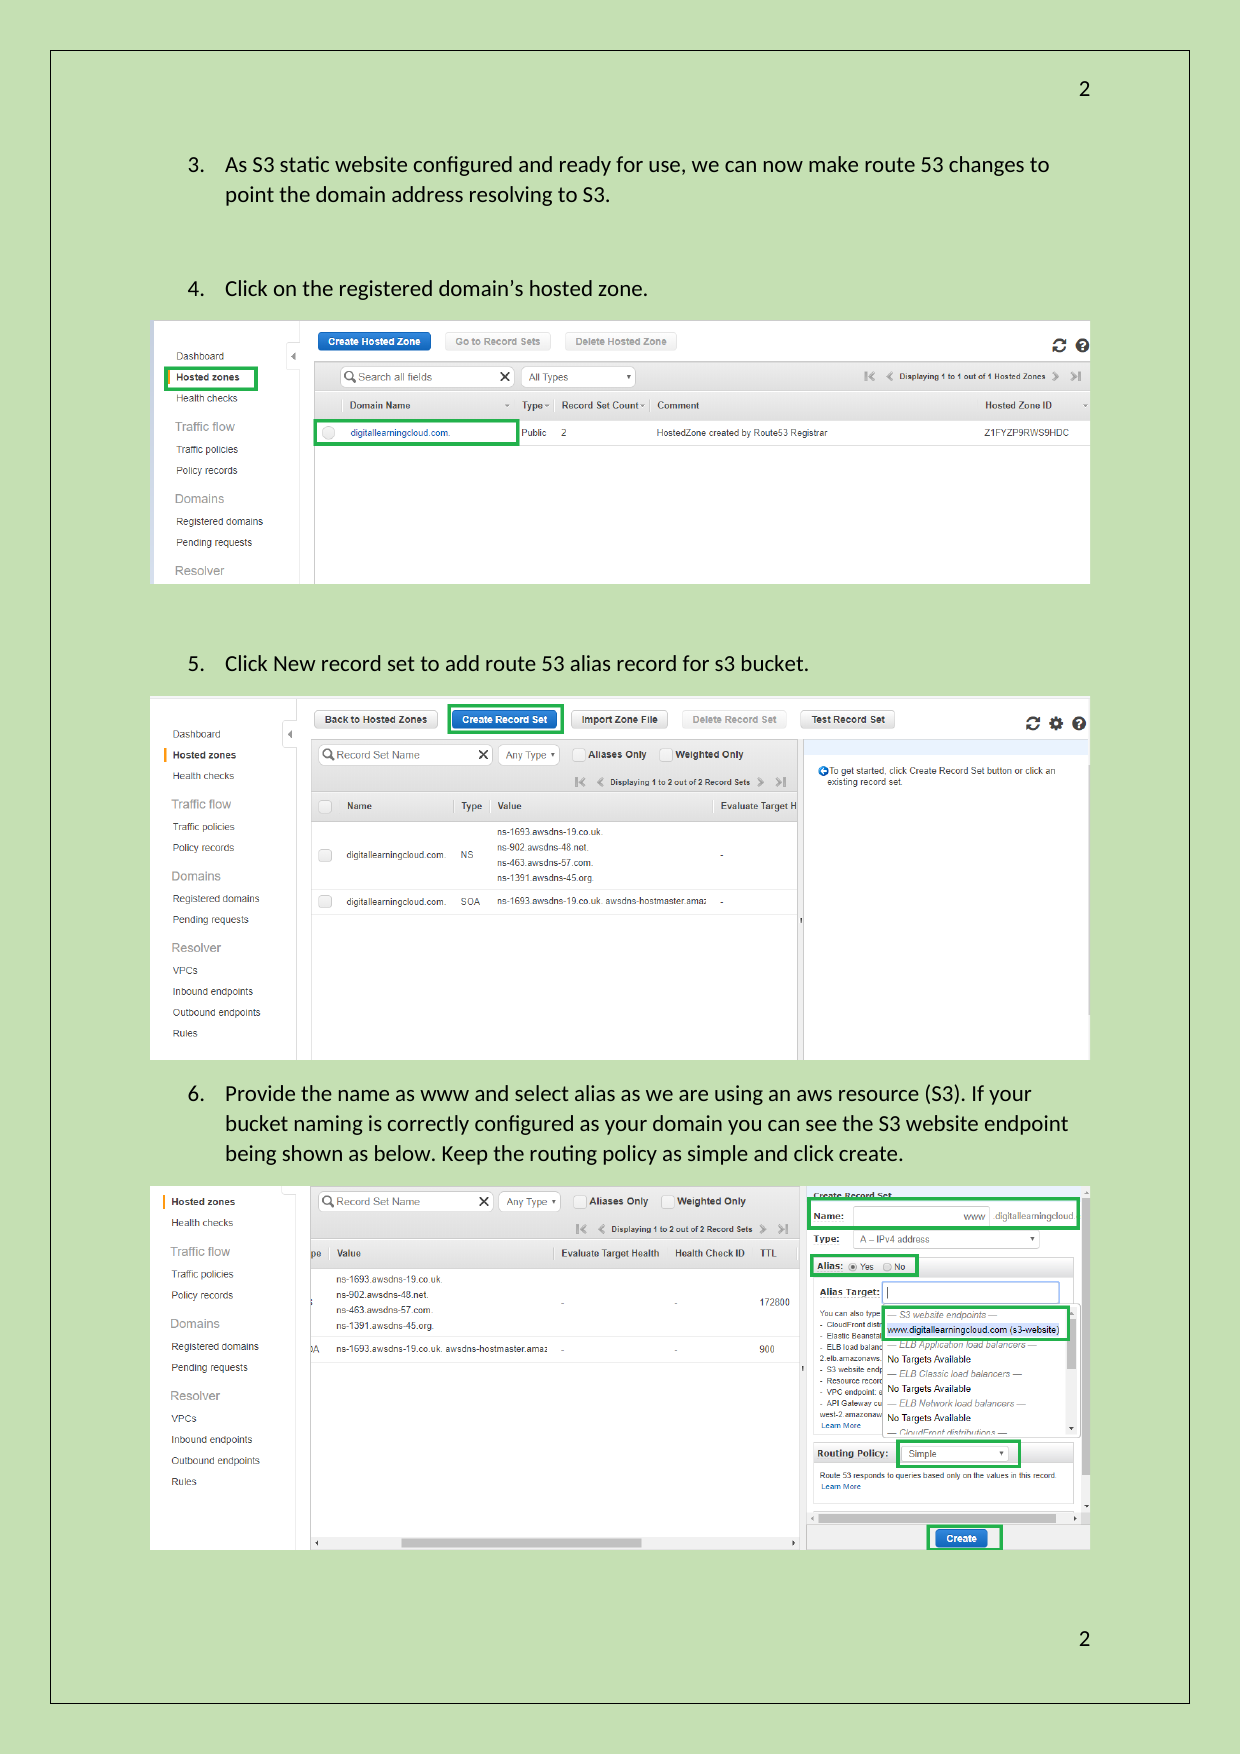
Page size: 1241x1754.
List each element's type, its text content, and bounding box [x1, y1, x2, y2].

picture [150, 320, 1091, 584]
picture [150, 1186, 1091, 1550]
list Click on the registered domain’s hosted zone. [187, 274, 1090, 302]
list As S3 static website configured and ready for use, we can now make route 53 changes to point the domain address resolving to S3. [187, 150, 1090, 208]
list Click New record set to add route 53 alias record for s3 bucket. [187, 649, 1090, 677]
picture [150, 696, 1091, 1060]
list Provide the name as www and select alias as we are using an aws resource (S3). If your bucket naming is correctly configured as your domain you can see the S3 website endpoint being shown as below. Keep the routing policy as simple and click create. [187, 1079, 1090, 1167]
